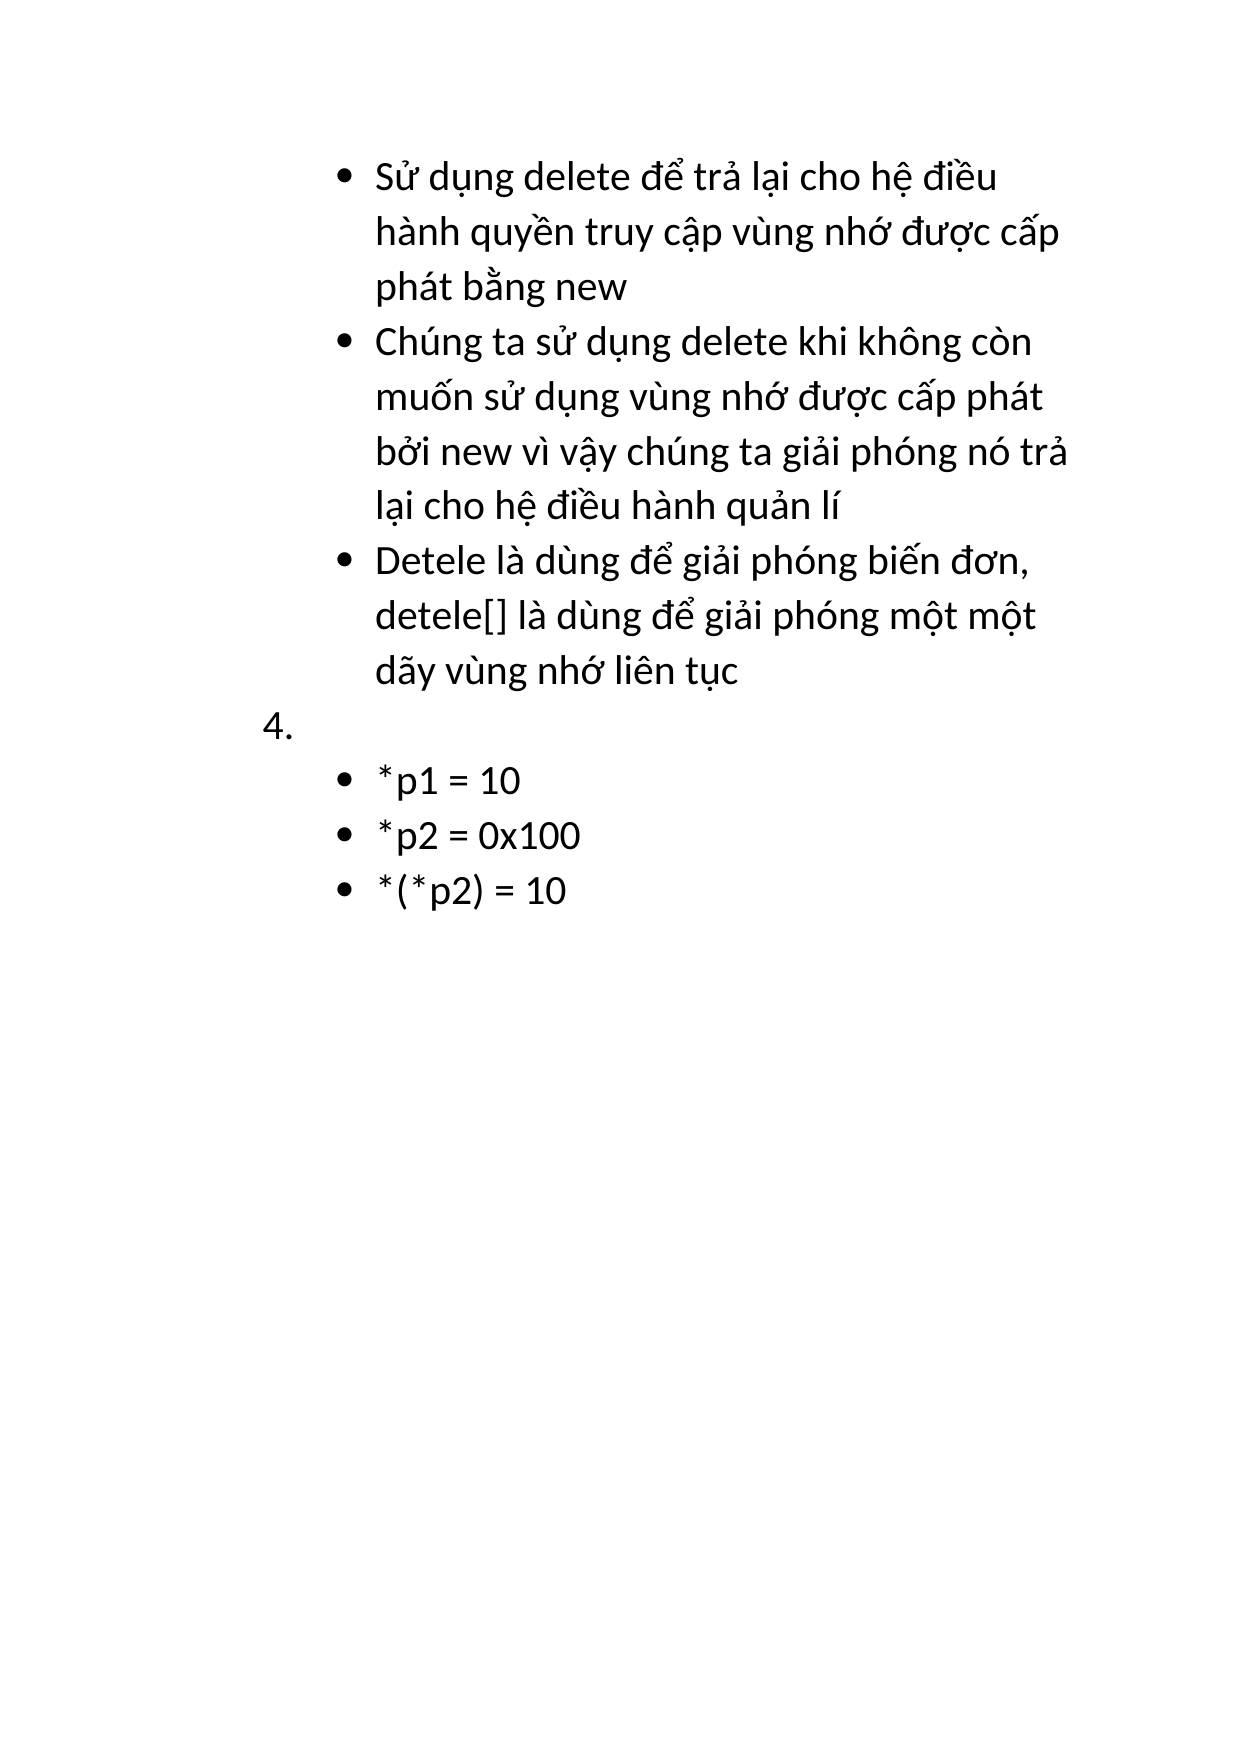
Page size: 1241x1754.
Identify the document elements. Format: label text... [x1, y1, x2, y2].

list Detele là dùng để giải phóng biến đơn, detele[] là dùng để giải phóng một một dãy vùng nhớ liên tục [337, 534, 1090, 695]
list *p2 = 0x100 [337, 809, 1090, 859]
list *(*p2) = 10 [337, 864, 1090, 914]
list Chúng ta sử dụng delete khi không còn muốn sử dụng vùng nhớ được cấp phát bởi new vì vậy chúng ta giải phóng nó trả lại cho hệ điều hành quản lí [337, 315, 1090, 530]
list Sử dụng delete để trả lại cho hệ điều hành quyền truy cập vùng nhớ được cấp phát bằng new [337, 150, 1090, 311]
list *p1 = 10 [337, 754, 1090, 805]
